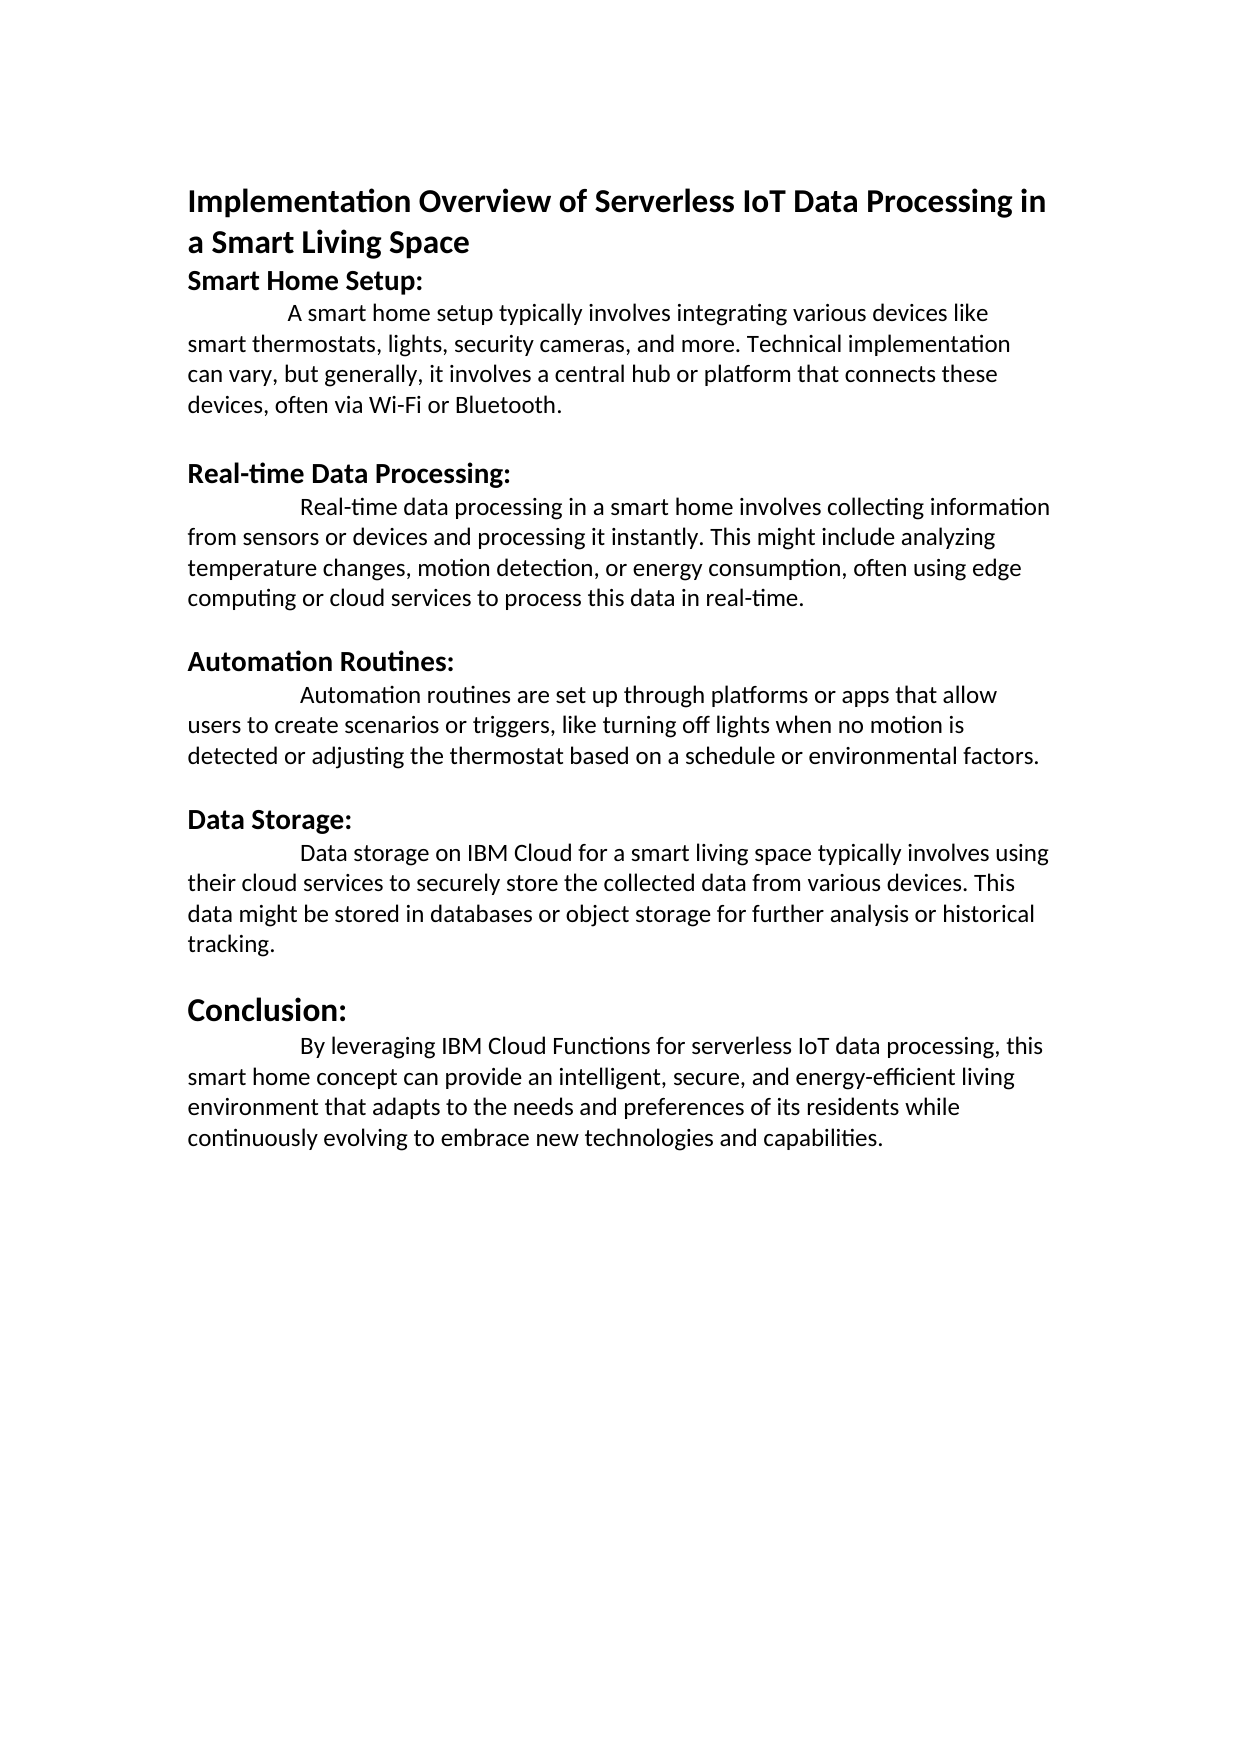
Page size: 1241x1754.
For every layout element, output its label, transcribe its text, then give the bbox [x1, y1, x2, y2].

text Conclusion: [187, 989, 1053, 1030]
text Automation Routines: [187, 643, 1053, 679]
text Real-time data processing in a smart home involves collecting information from sensors or devices and processing it instantly. This might include analyzing temperature changes, motion detection, or energy consumption, often using edge computing or cloud services to process this data in real-time. [187, 491, 1053, 613]
text Data storage on IBM Cloud for a smart living space typically involves using their cloud services to securely store the collected data from various devices. This data might be stored in databases or object storage for further analysis or historical tracking. [187, 837, 1053, 959]
text Smart Home Setup: [187, 262, 1053, 298]
text Real-time Data Processing: [187, 455, 1053, 491]
text By leveraging IBM Cloud Functions for serverless IoT data processing, this smart home concept can provide an intelligent, secure, and energy-efficient living environment that adapts to the needs and preferences of its residents while continuously evolving to embrace new technologies and capabilities. [187, 1030, 1053, 1152]
text Automation routines are set up through platforms or apps that allow users to create scenarios or triggers, like turning off lights when no motion is detected or adjusting the thermostat based on a schedule or environmental factors. [187, 679, 1053, 771]
text Data Storage: [187, 801, 1053, 837]
text A smart home setup typically involves integrating various devices like smart thermostats, lights, security cameras, and more. Technical implementation can vary, but generally, it involves a central hub or platform that connects these devices, often via Wi-Fi or Bluetooth. [187, 298, 1053, 420]
text Implementation Overview of Serverless IoT Data Processing in a Smart Living Space [187, 181, 1053, 262]
